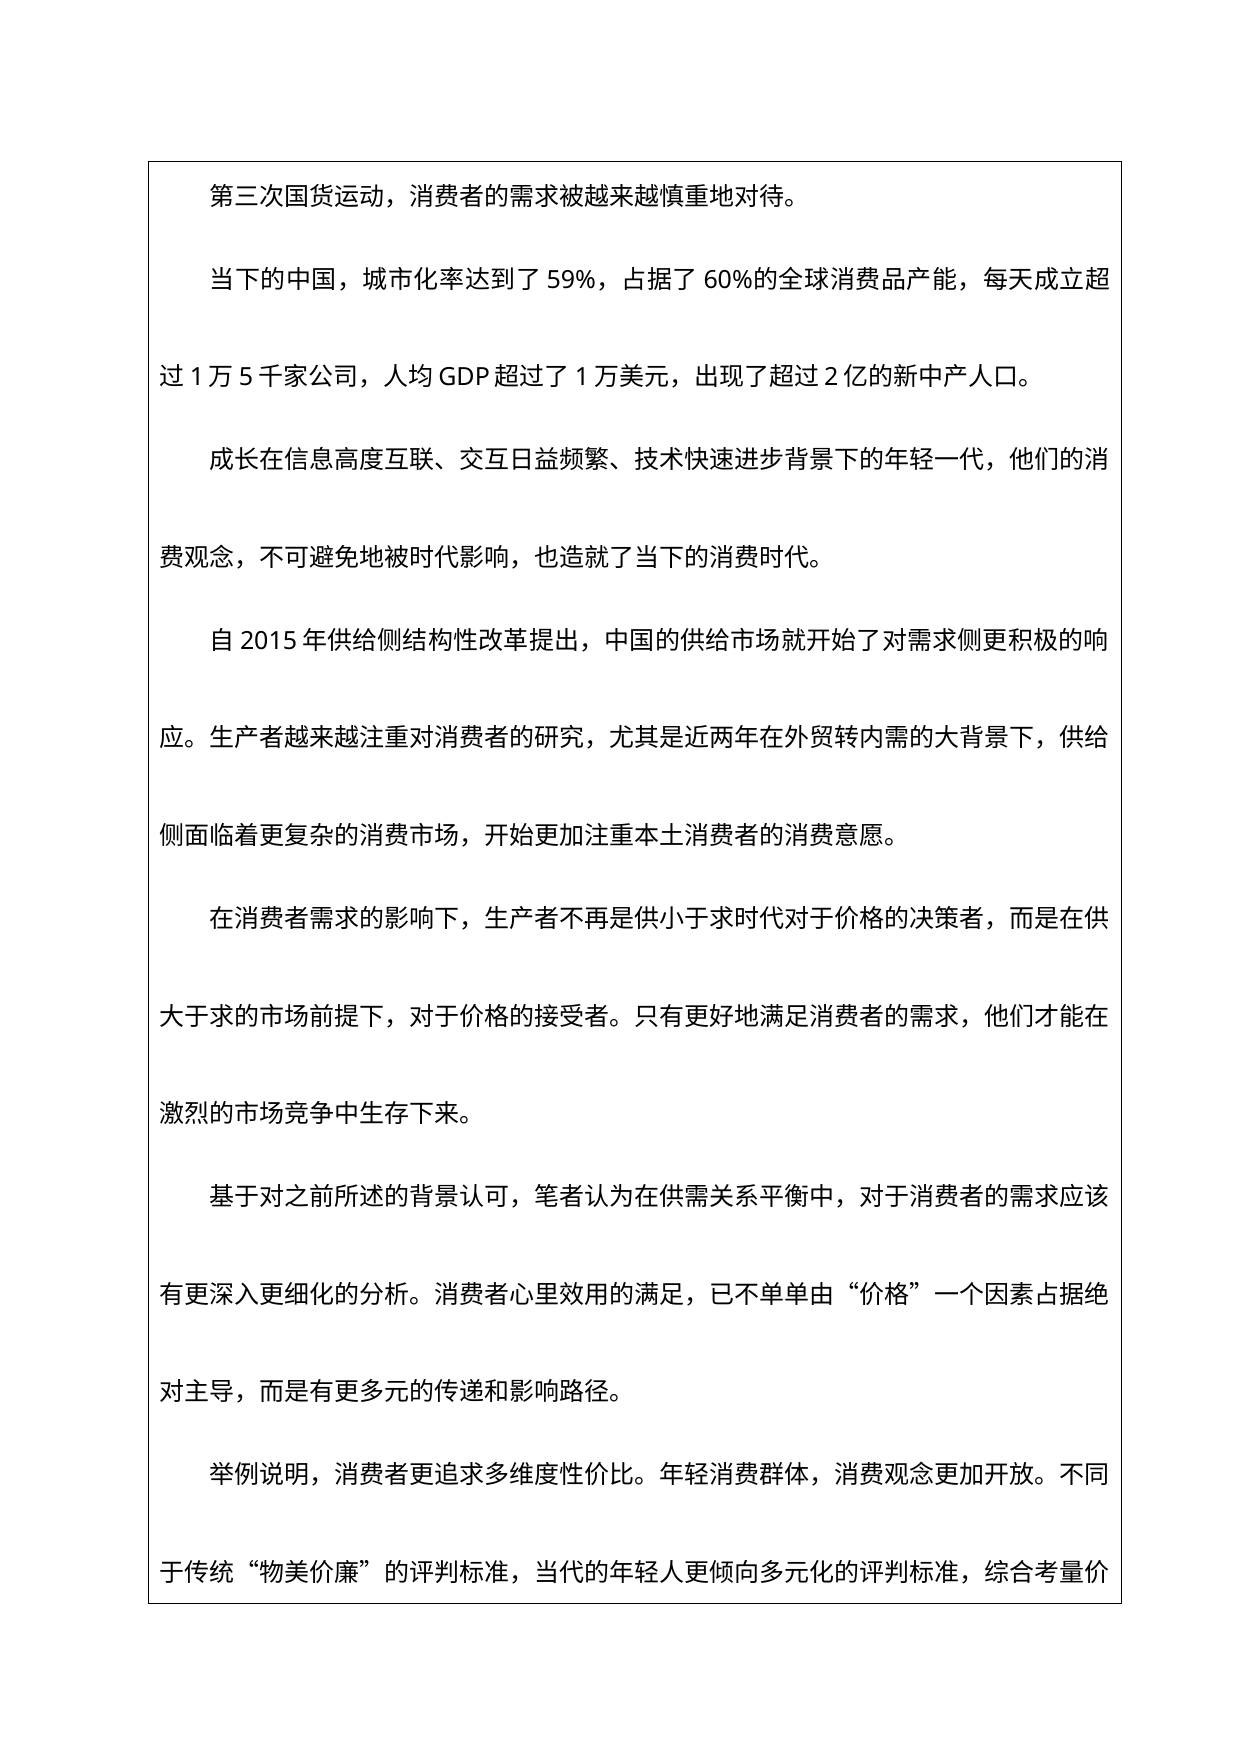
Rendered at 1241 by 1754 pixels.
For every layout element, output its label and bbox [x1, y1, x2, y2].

table_header [149, 162, 1121, 1603]
